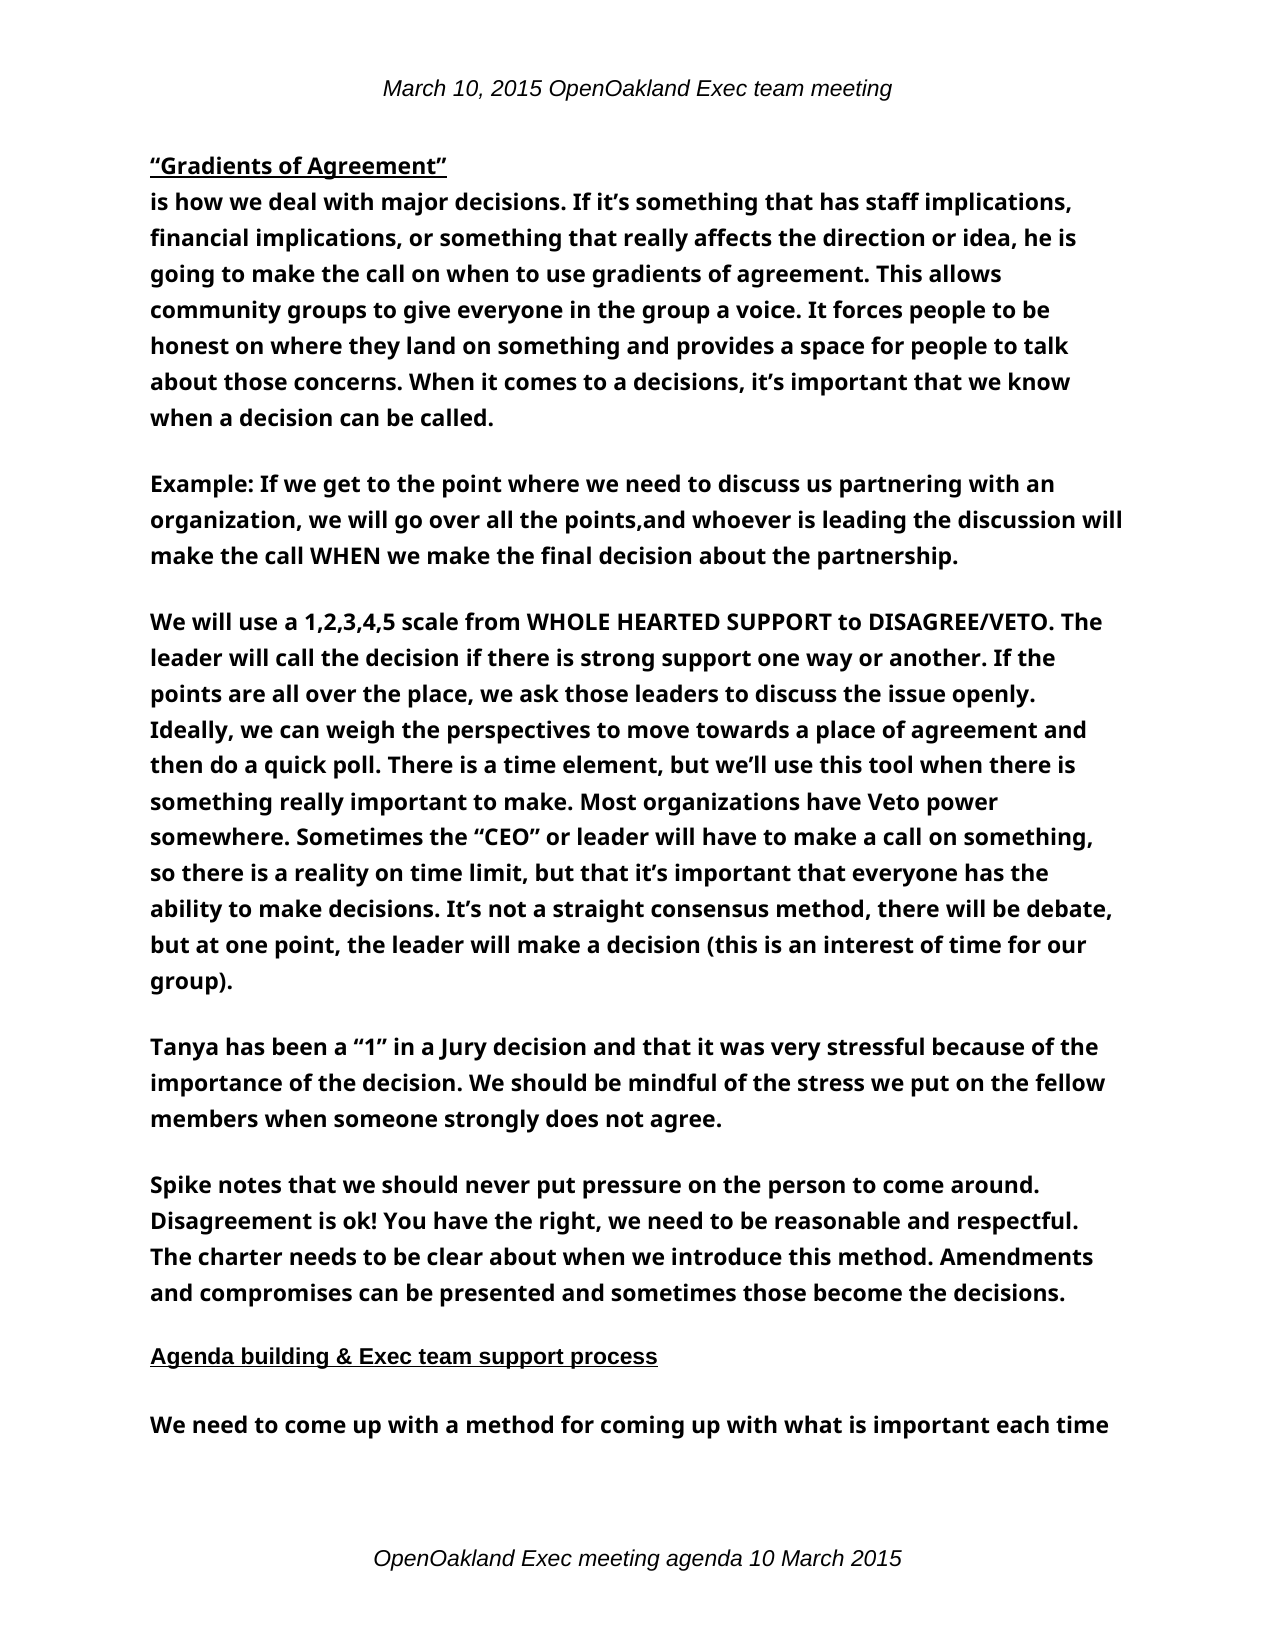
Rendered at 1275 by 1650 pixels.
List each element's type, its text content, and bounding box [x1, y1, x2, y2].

text “Gradients of Agreement” [150, 150, 1125, 181]
text is how we deal with major decisions. If it’s something that has staff implications, financial implications, or something that really affects the direction or idea, he is going to make the call on when to use gradients of agreement. This allows community groups to give everyone in the group a voice. It forces people to be honest on where they land on something and provides a space for people to talk about those concerns. When it comes to a decisions, it’s important that we know when a decision can be called. [150, 186, 1125, 433]
text Spike notes that we should never put pressure on the person to come around. Disagreement is ok! You have the right, we need to be reasonable and respectful. The charter needs to be clear about when we introduce this method. Amendments and compromises can be presented and sometimes those become the decisions. [150, 1169, 1125, 1308]
text Example: If we get to the point where we need to discuss us partnering with an organization, we will go over all the points,and whoever is leading the discussion will make the call WHEN we make the final decision about the partnership. [150, 468, 1125, 571]
text We will use a 1,2,3,4,5 scale from WHOLE HEARTED SUPPORT to DISAGREE/VETO. The leader will call the decision if there is strong support one way or another. If the points are all over the place, we ask those leaders to discuss the issue openly. Ideally, we can weigh the perspectives to move towards a place of agreement and then do a quick poll. There is a time element, but we’ll use this tool when there is something really important to make. Most organizations have Veto power somewhere. Sometimes the “CEO” or leader will have to make a call on something, so there is a reality on time limit, but that it’s important that everyone has the ability to make decisions. It’s not a straight consensus method, there will be debate, but at one point, the leader will make a decision (this is an interest of time for our group). [150, 606, 1125, 996]
text Tanya has been a “1” in a Jury decision and that it was very stressful because of the importance of the decision. We should be mindful of the stress we put on the fellow members when someone strongly does not agree. [150, 1031, 1125, 1134]
text Agenda building & Exec team support process [150, 1343, 1125, 1369]
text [150, 1373, 1125, 1441]
